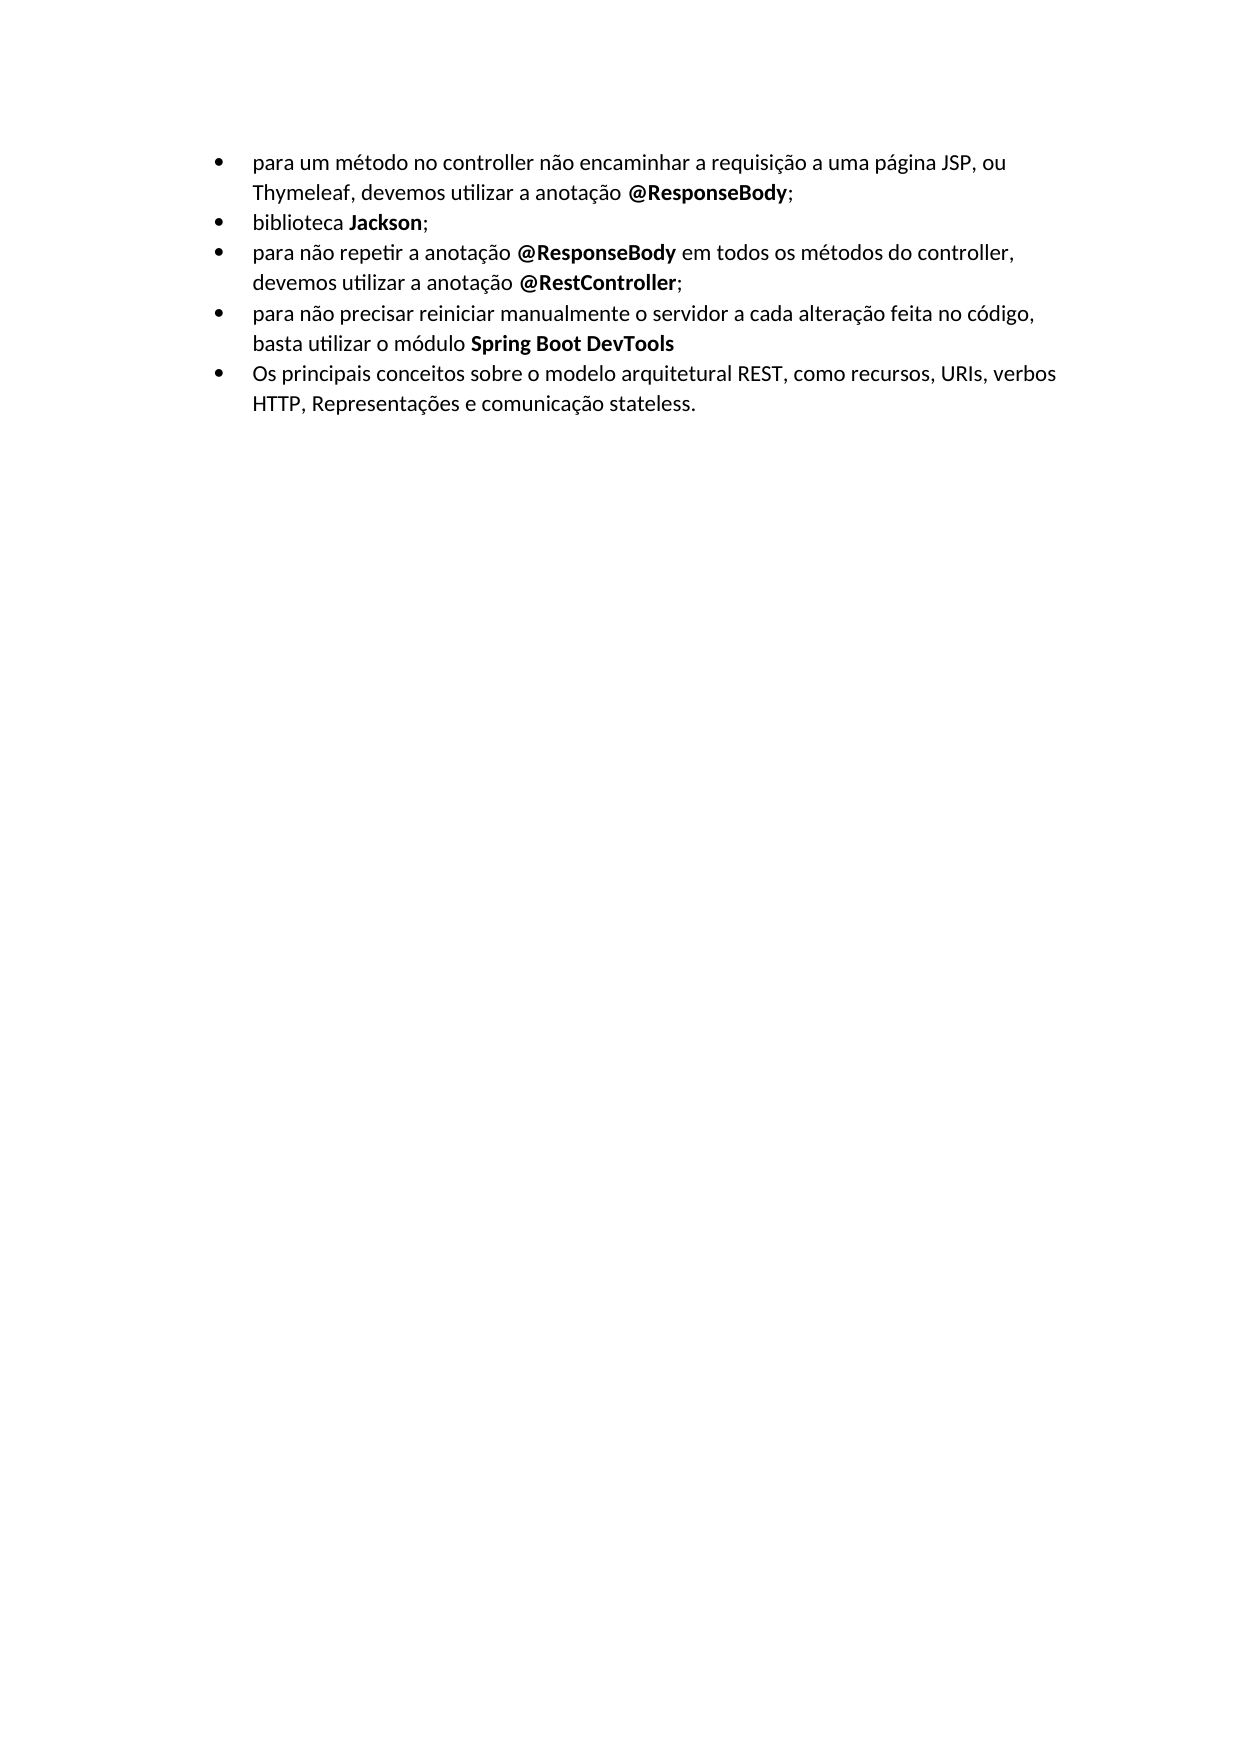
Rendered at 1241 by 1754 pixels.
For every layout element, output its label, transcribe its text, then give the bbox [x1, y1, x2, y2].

list biblioteca Jackson; [215, 208, 1063, 236]
list para não precisar reiniciar manualmente o servidor a cada alteração feita no código, basta utilizar o módulo Spring Boot DevTools [215, 299, 1063, 357]
list para um método no controller não encaminhar a requisição a uma página JSP, ou Thymeleaf, devemos utilizar a anotação @ResponseBody; [215, 148, 1063, 206]
list para não repetir a anotação @ResponseBody em todos os métodos do controller, devemos utilizar a anotação @RestController; [215, 238, 1063, 296]
list Os principais conceitos sobre o modelo arquitetural REST, como recursos, URIs, verbos HTTP, Representações e comunicação stateless. [215, 359, 1063, 417]
